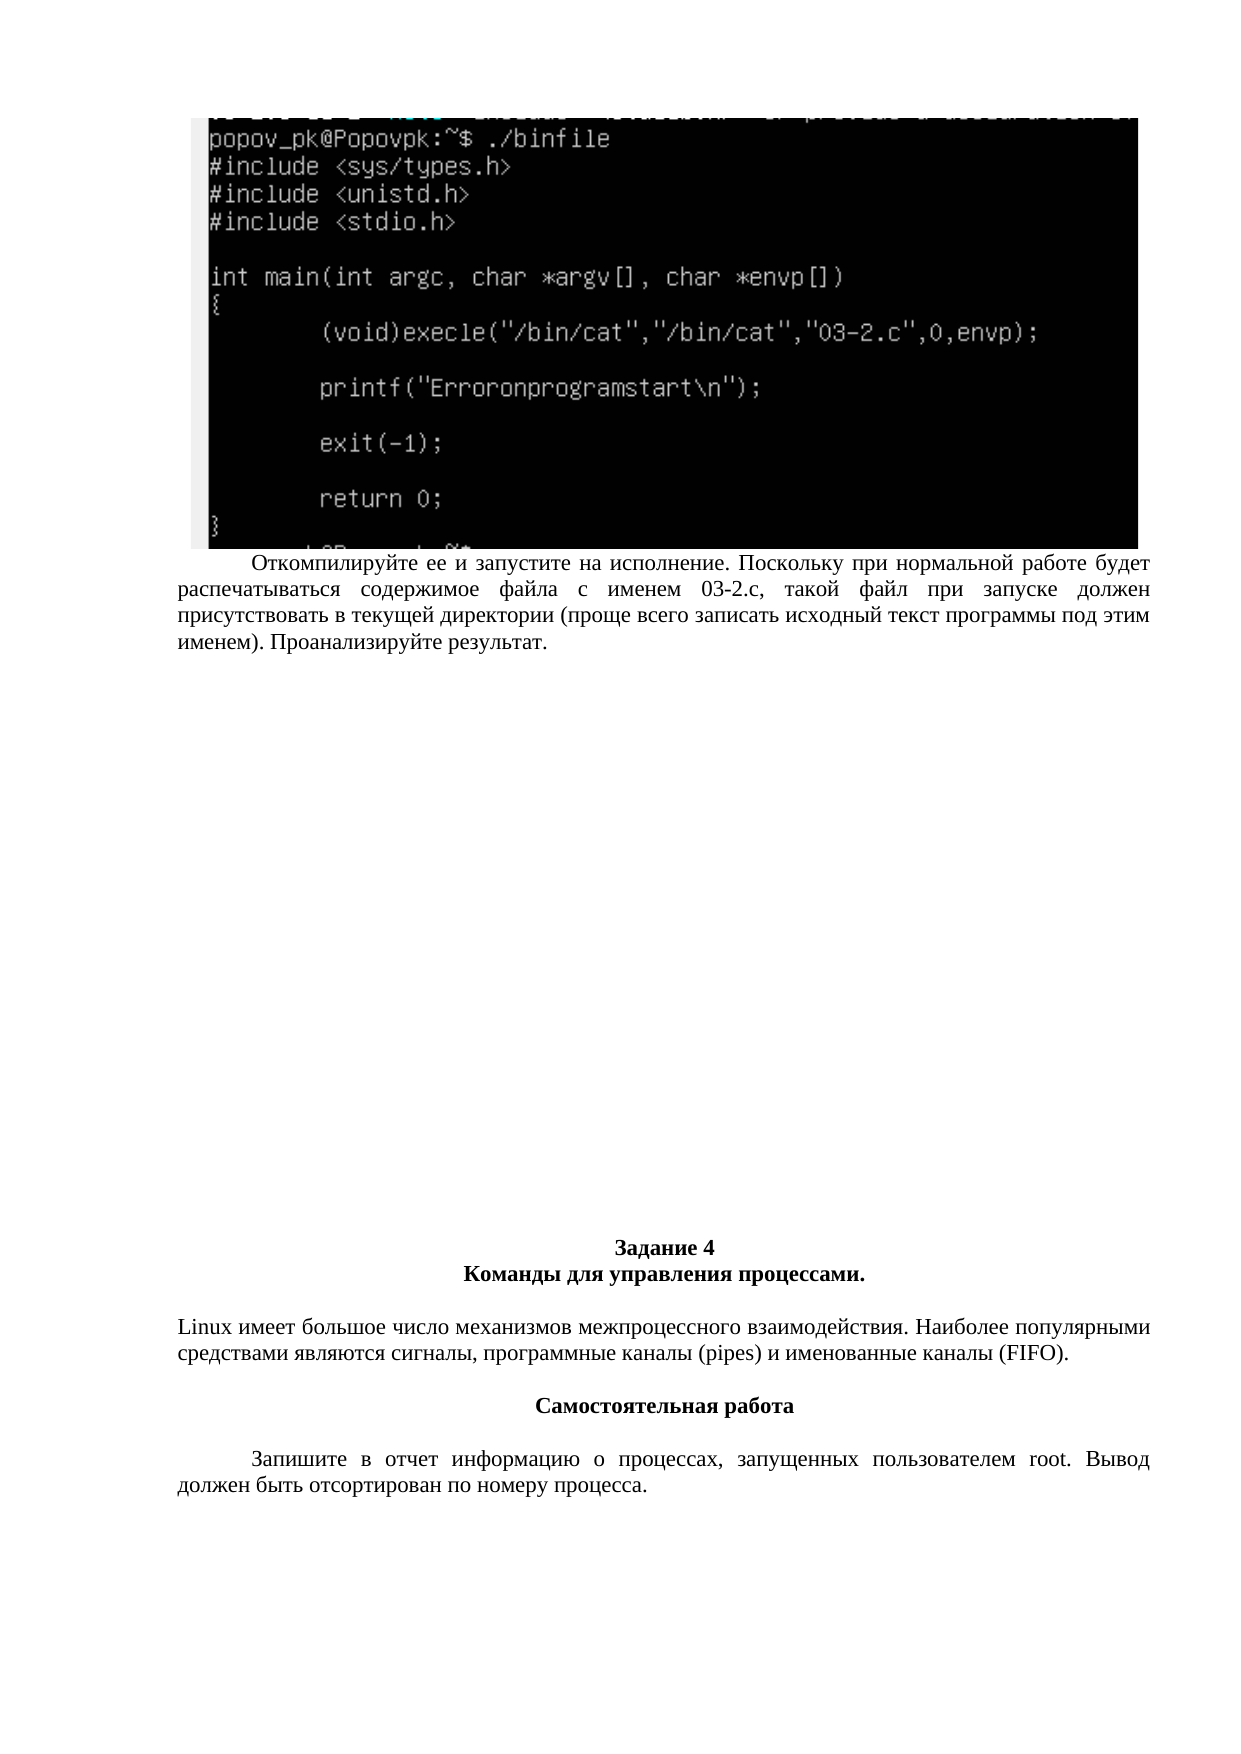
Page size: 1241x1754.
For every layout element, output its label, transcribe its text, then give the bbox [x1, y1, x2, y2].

text Запишите в отчет информацию о процессах, запущенных пользователем root. Вывод должен быть отсортирован по номеру процесса. [177, 1445, 1152, 1497]
picture [190, 118, 1139, 549]
text Самостоятельная работа [177, 1392, 1152, 1418]
text Задание 4 [177, 1234, 1152, 1260]
text Linux имеет большое число механизмов межпроцессного взаимодействия. Наиболее популярными средствами являются сигналы, программные каналы (pipes) и именованные каналы (FIFO). [177, 1313, 1152, 1366]
text Откомпилируйте ее и запустите на исполнение. Поскольку при нормальной работе будет распечатываться содержимое файла с именем 03-2.c, такой файл при запуске должен присутствовать в текущей директории (проще всего записать исходный текст программы под этим именем). Проанализируйте результат. [177, 549, 1152, 654]
text Команды для управления процессами. [177, 1260, 1152, 1287]
